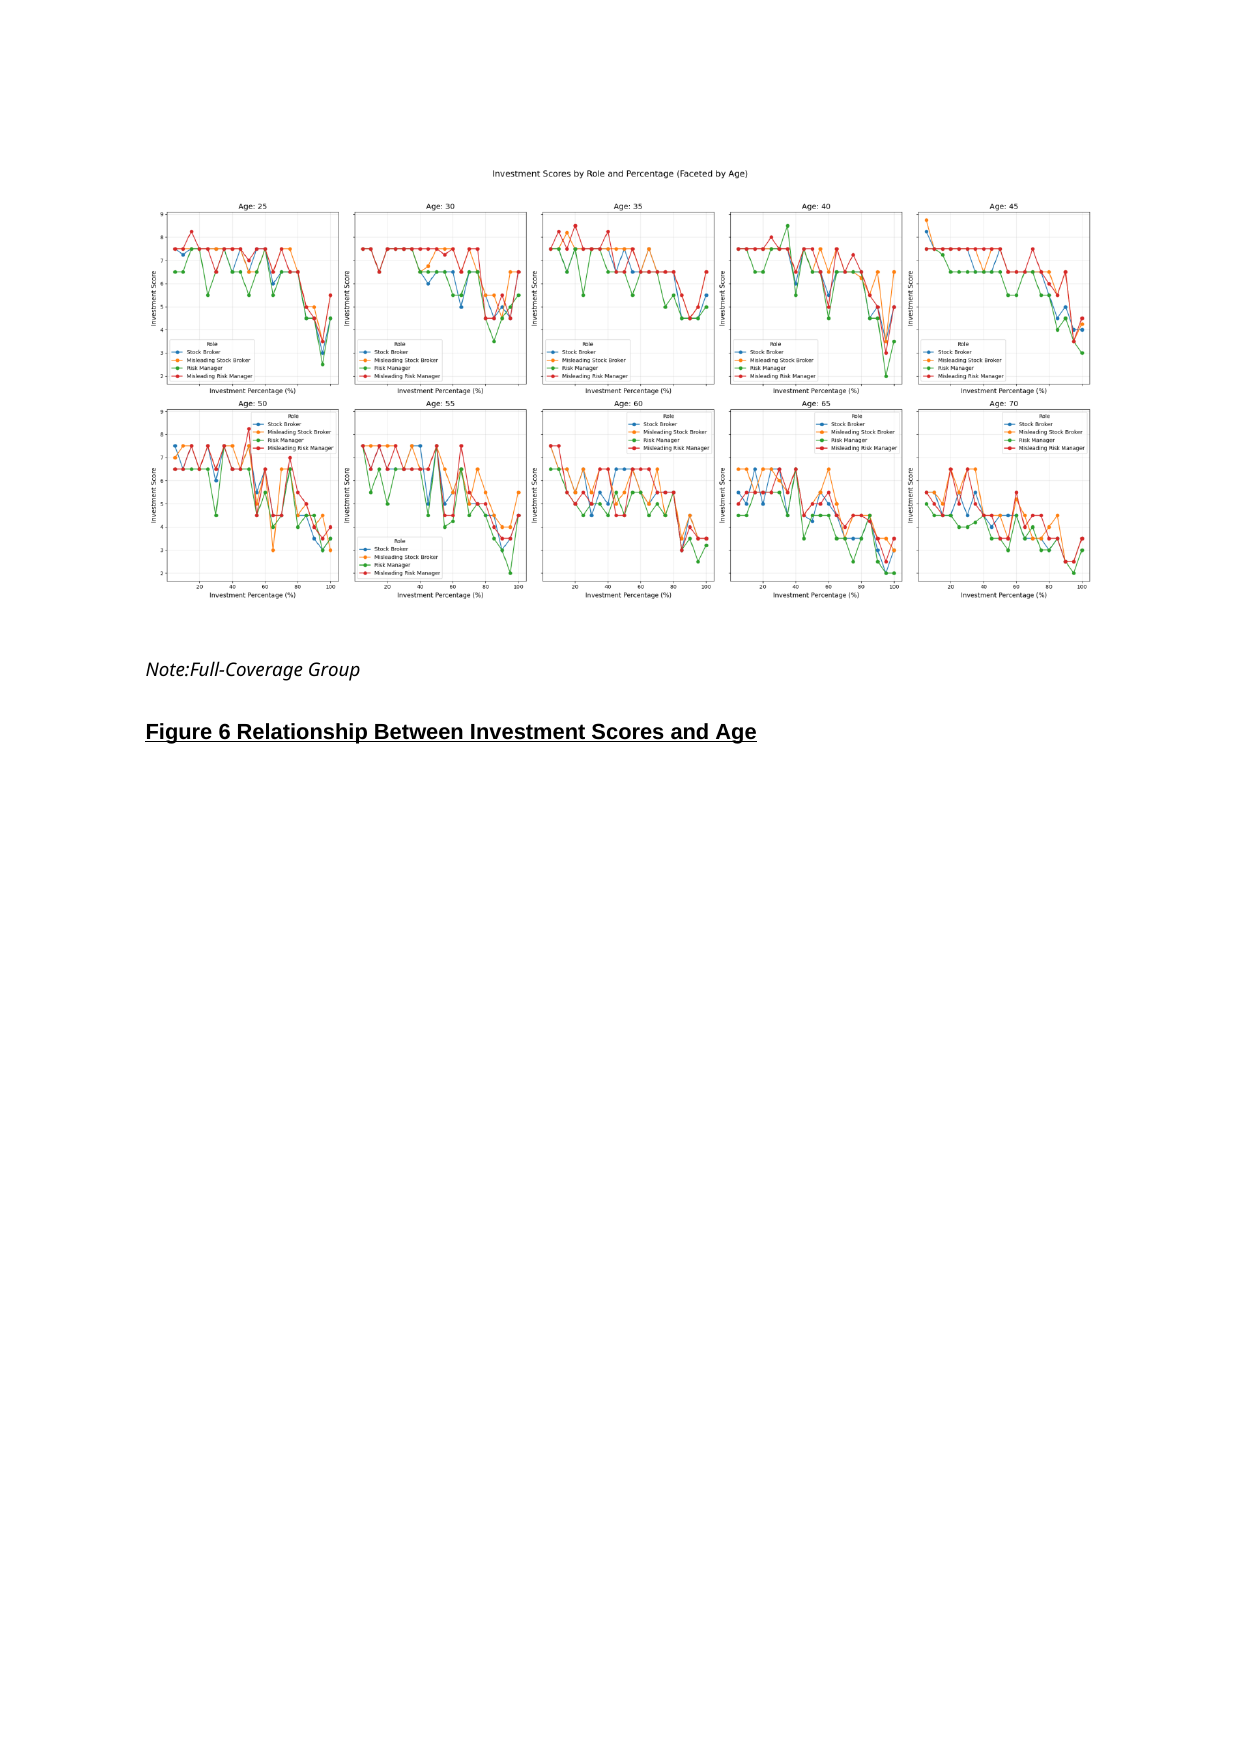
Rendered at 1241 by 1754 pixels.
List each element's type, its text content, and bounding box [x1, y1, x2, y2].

text Figure 6 Relationship Between Investment Scores and Age [145, 719, 1095, 744]
picture [145, 162, 1094, 618]
text Note:Full-Coverage Group [145, 657, 1095, 682]
